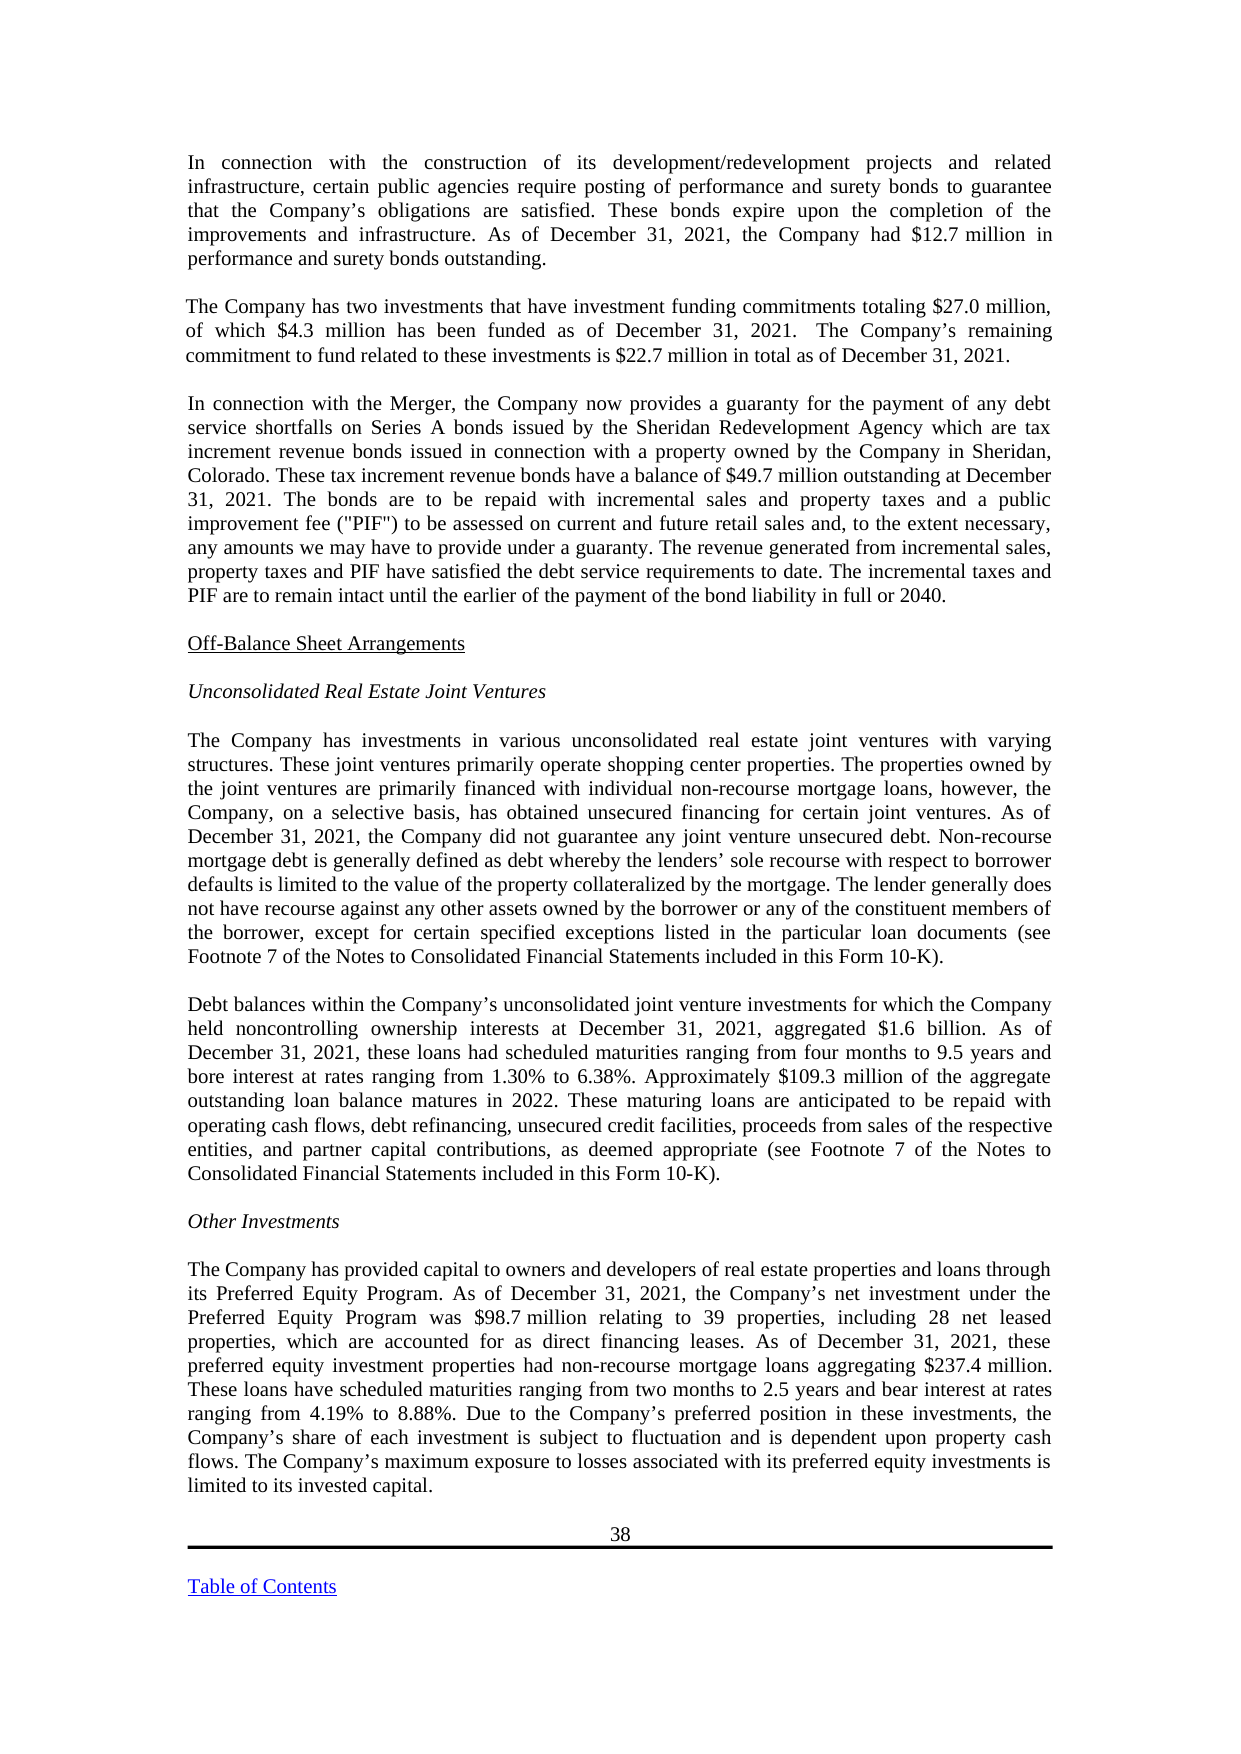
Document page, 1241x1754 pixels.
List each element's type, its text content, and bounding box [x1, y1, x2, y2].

text Debt balances within the Company’s unconsolidated joint venture investments for which the Company held noncontrolling ownership interests at December 31, 2021, aggregated $1.6 billion. As of December 31, 2021, these loans had scheduled maturities ranging from four months to 9.5 years and bore interest at rates ranging from 1.30% to 6.38%. Approximately $109.3 million of the aggregate outstanding loan balance matures in 2022. These maturing loans are anticipated to be repaid with operating cash flows, debt refinancing, unsecured credit facilities, proceeds from sales of the respective entities, and partner capital contributions, as deemed appropriate (see Footnote 7 of the Notes to Consolidated Financial Statements included in this Form 10-K). [187, 992, 1053, 1185]
text The Company has investments in various unconsolidated real estate joint ventures with varying structures. These joint ventures primarily operate shopping center properties. The properties owned by the joint ventures are primarily financed with individual non-recourse mortgage loans, however, the Company, on a selective basis, has obtained unsecured financing for certain joint ventures. As of December 31, 2021, the Company did not guarantee any joint venture unsecured debt. Non-recourse mortgage debt is generally defined as debt whereby the lenders’ sole recourse with respect to borrower defaults is limited to the value of the property collateralized by the mortgage. The lender generally does not have recourse against any other assets owned by the borrower or any of the constituent members of the borrower, except for certain specified exceptions listed in the particular loan documents (see Footnote 7 of the Notes to Consolidated Financial Statements included in this Form 10-K). [187, 727, 1053, 968]
text In connection with the construction of its development/redevelopment projects and related infrastructure, certain public agencies require posting of performance and surety bonds to guarantee that the Company’s obligations are satisfied. These bonds expire upon the completion of the improvements and infrastructure. As of December 31, 2021, the Company had $12.7 million in performance and surety bonds outstanding. [187, 150, 1053, 270]
text Unconsolidated Real Estate Joint Ventures [187, 679, 1053, 703]
text Other Investments [187, 1209, 1053, 1233]
text The Company has provided capital to owners and developers of real estate properties and loans through its Preferred Equity Program. As of December 31, 2021, the Company’s net investment under the Preferred Equity Program was $98.7 million relating to 39 properties, including 28 net leased properties, which are accounted for as direct financing leases. As of December 31, 2021, these preferred equity investment properties had non-recourse mortgage loans aggregating $237.4 million. These loans have scheduled maturities ranging from two months to 2.5 years and bear interest at rates ranging from 4.19% to 8.88%. Due to the Company’s preferred position in these investments, the Company’s share of each investment is subject to fluctuation and is dependent upon property cash flows. The Company’s maximum exposure to losses associated with its preferred equity investments is limited to its invested capital. [187, 1257, 1053, 1497]
text Table of Contents [187, 1574, 1053, 1598]
text 38 [187, 1522, 1053, 1545]
text In connection with the Merger, the Company now provides a guaranty for the payment of any debt service shortfalls on Series A bonds issued by the Sheridan Redevelopment Agency which are tax increment revenue bonds issued in connection with a property owned by the Company in Sheridan, Colorado. These tax increment revenue bonds have a balance of $49.7 million outstanding at December 31, 2021. The bonds are to be repaid with incremental sales and property taxes and a public improvement fee ("PIF") to be assessed on current and future retail sales and, to the extent necessary, any amounts we may have to provide under a guaranty. The revenue generated from incremental sales, property taxes and PIF have satisfied the debt service requirements to date. The incremental taxes and PIF are to remain intact until the earlier of the payment of the bond liability in full or 2040. [187, 391, 1053, 607]
text The Company has two investments that have investment funding commitments totaling $27.0 million, of which $4.3 million has been funded as of December 31, 2021. The Company’s remaining commitment to fund related to these investments is $22.7 million in total as of December 31, 2021. [185, 294, 1053, 367]
text Off-Balance Sheet Arrangements [187, 631, 1053, 655]
